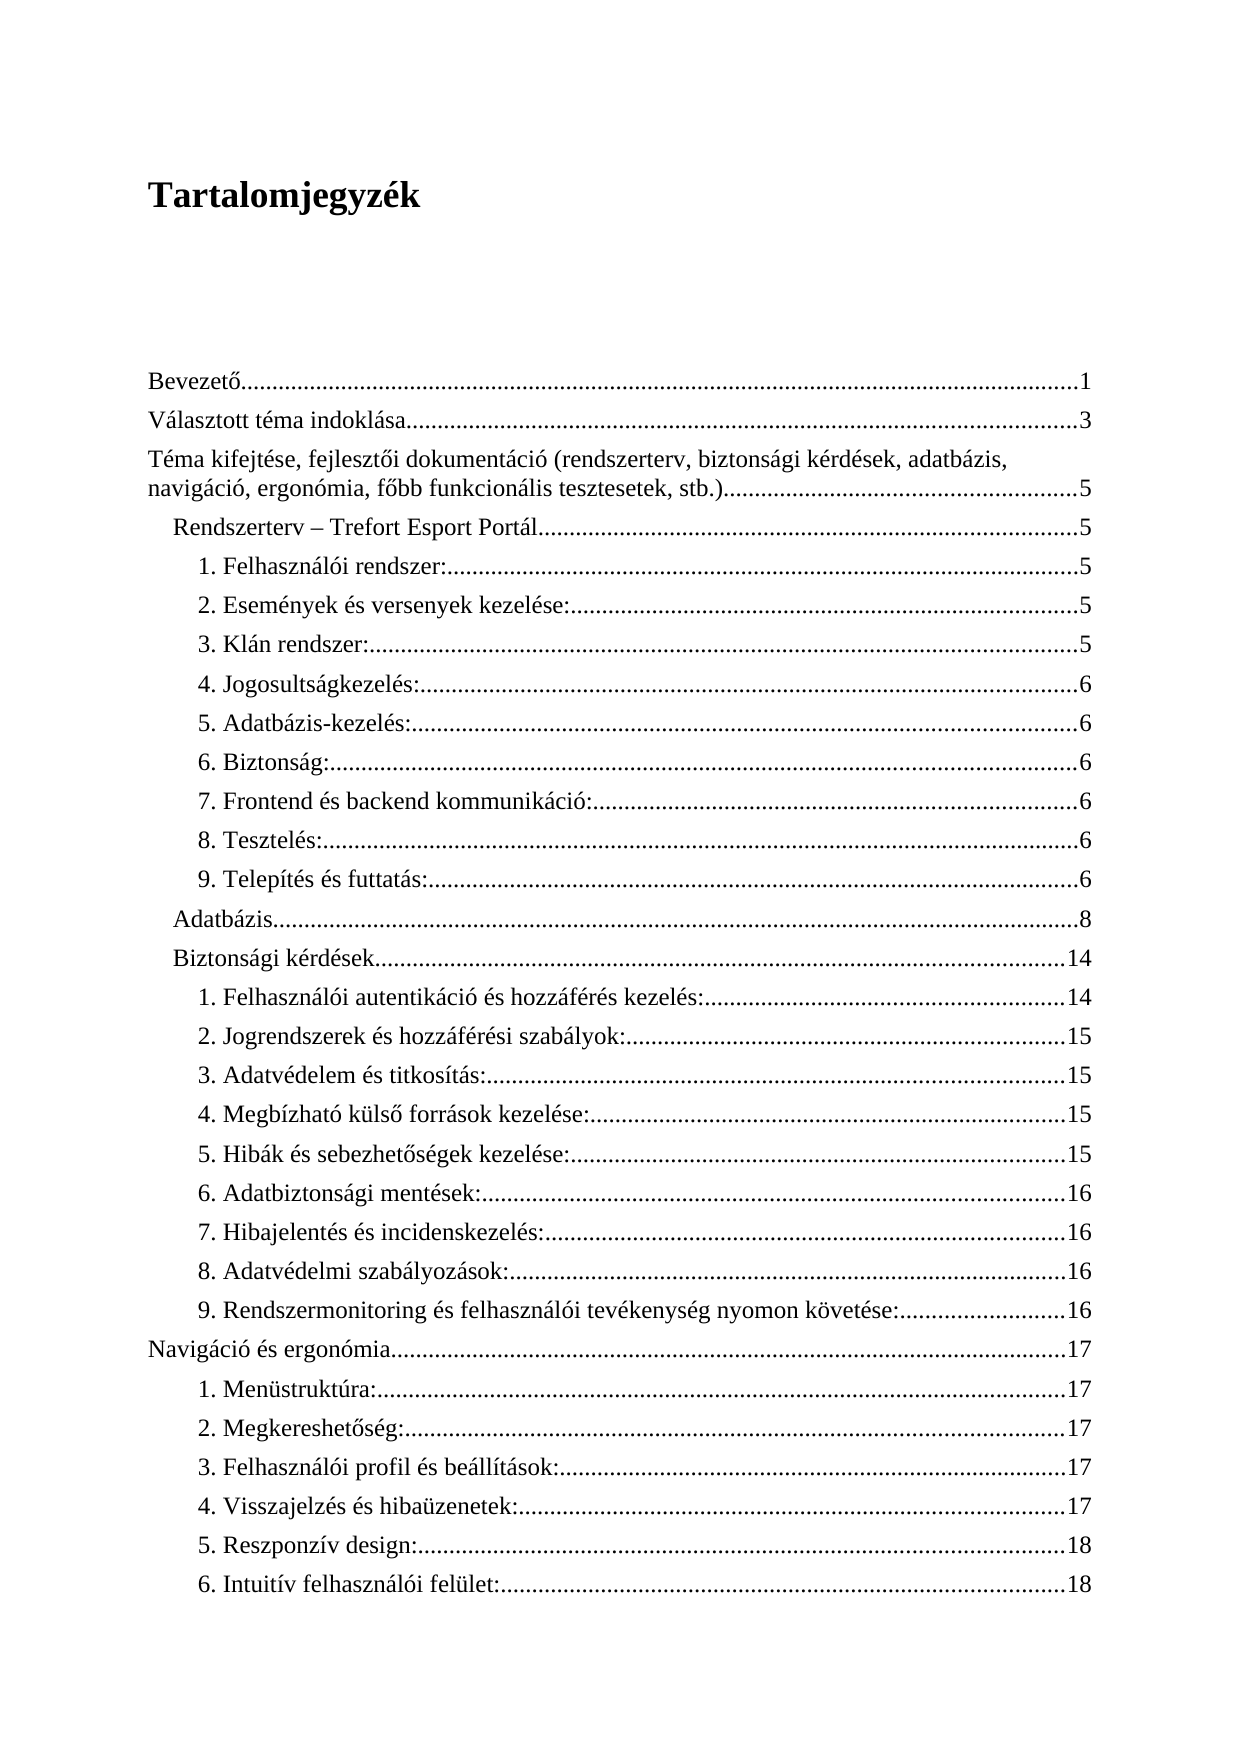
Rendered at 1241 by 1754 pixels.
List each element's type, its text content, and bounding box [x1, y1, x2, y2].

text Tartalomjegyzék [148, 173, 1093, 216]
